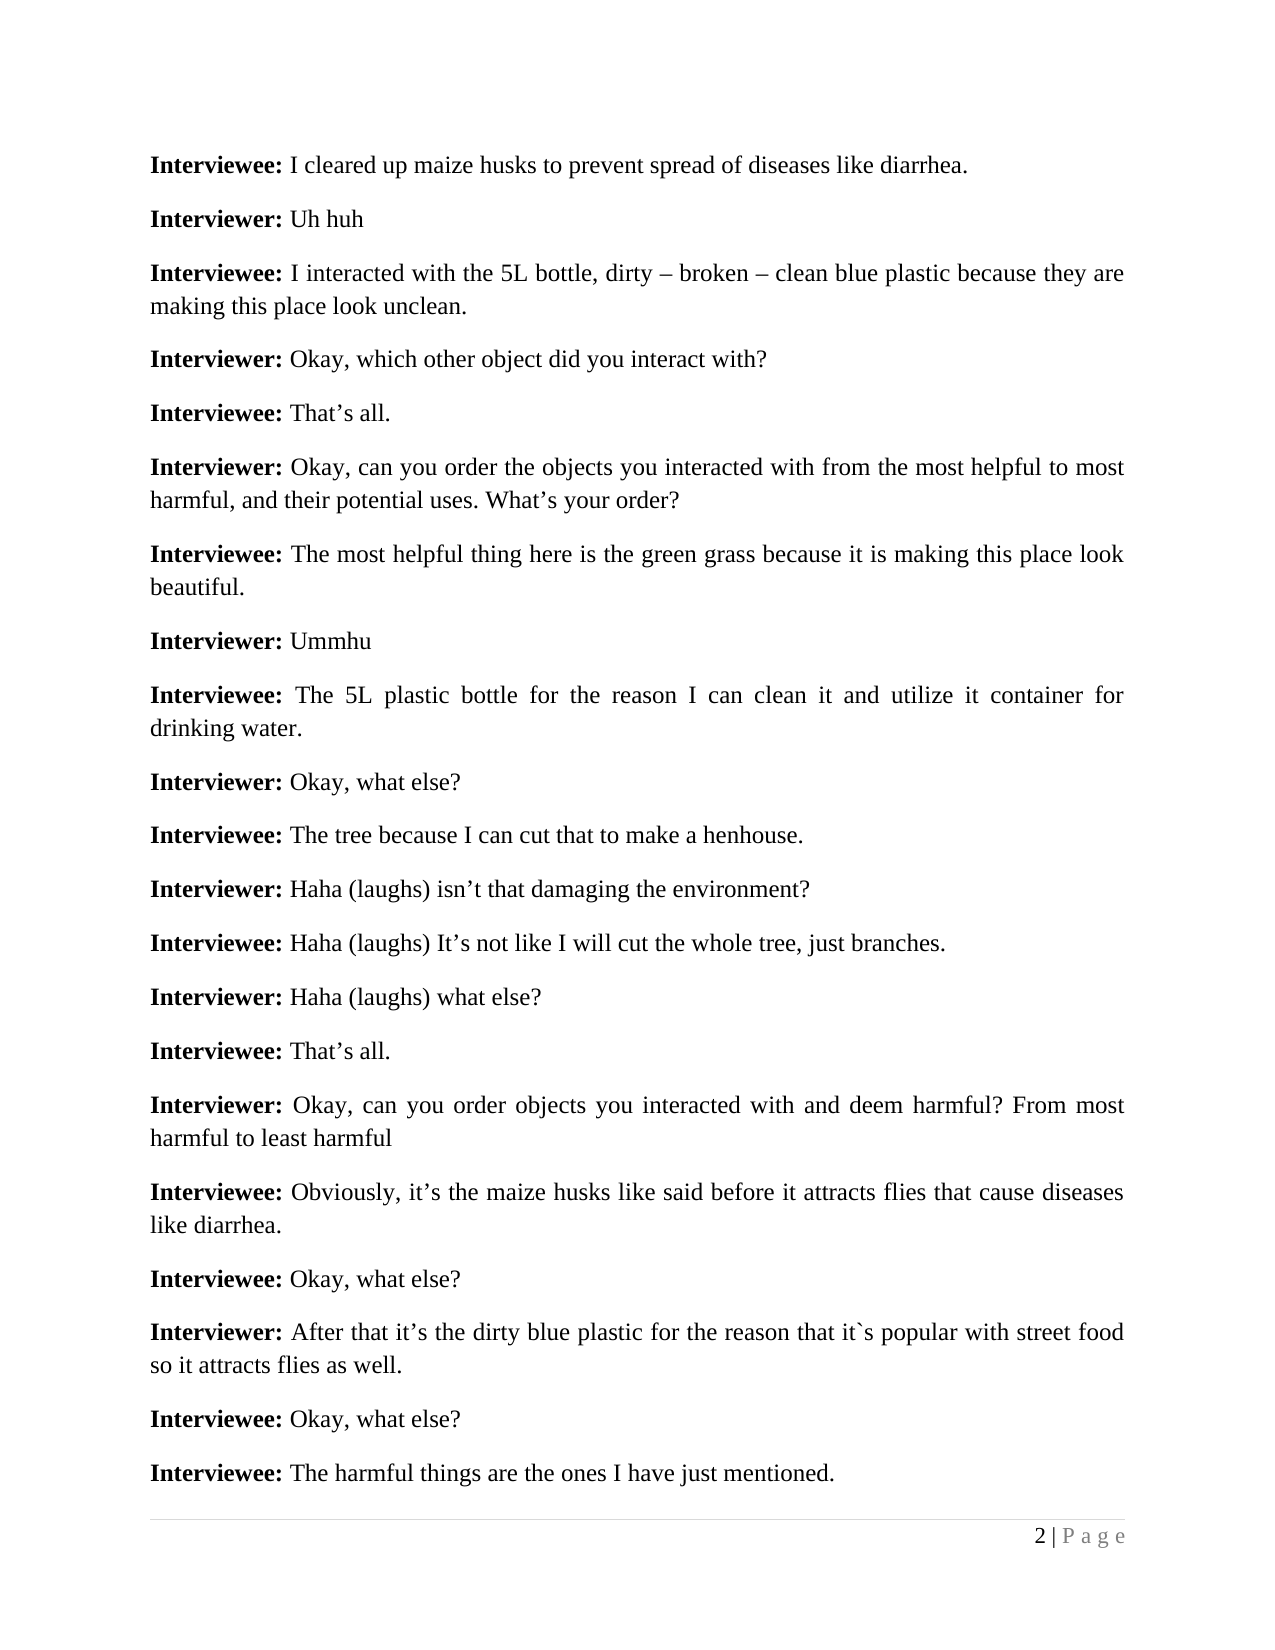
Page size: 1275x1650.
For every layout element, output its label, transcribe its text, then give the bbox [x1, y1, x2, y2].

text Interviewee: I interacted with the 5L bottle, dirty – broken – clean blue plastic because they are making this place look unclean. [150, 258, 1125, 319]
text Interviewer: After that it’s the dirty blue plastic for the reason that it`s popular with street food so it attracts flies as well. [150, 1317, 1125, 1379]
text Interviewer: Haha (laughs) isn’t that damaging the environment? [150, 874, 1125, 903]
text Interviewee: Obviously, it’s the maize husks like said before it attracts flies that cause diseases like diarrhea. [150, 1177, 1125, 1238]
text Interviewer: Haha (laughs) what else? [150, 982, 1125, 1011]
text Interviewee: Haha (laughs) It’s not like I will cut the whole tree, just branches. [150, 928, 1125, 957]
text Interviewee: The 5L plastic bottle for the reason I can clean it and utilize it container for drinking water. [150, 680, 1125, 742]
text Interviewee: That’s all. [150, 1036, 1125, 1065]
text Interviewer: Okay, what else? [150, 767, 1125, 796]
text Interviewee: Okay, what else? [150, 1404, 1125, 1433]
text Interviewer: Ummhu [150, 626, 1125, 655]
text Interviewee: The tree because I can cut that to make a henhouse. [150, 821, 1125, 849]
text Interviewer: Okay, can you order objects you interacted with and deem harmful? From most harmful to least harmful [150, 1090, 1125, 1152]
text Interviewer: Uh huh [150, 204, 1125, 233]
text Interviewer: Okay, can you order the objects you interacted with from the most helpful to most harmful, and their potential uses. What’s your order? [150, 452, 1125, 514]
text Interviewee: Okay, what else? [150, 1264, 1125, 1292]
text Interviewee: That’s all. [150, 398, 1125, 427]
text Interviewee: The most helpful thing here is the green grass because it is making this place look beautiful. [150, 539, 1125, 601]
text Interviewer: Okay, which other object did you interact with? [150, 344, 1125, 373]
text Interviewee: I cleared up maize husks to prevent spread of diseases like diarrhea. [150, 150, 1125, 179]
text Interviewee: The harmful things are the ones I have just mentioned. [150, 1458, 1125, 1487]
